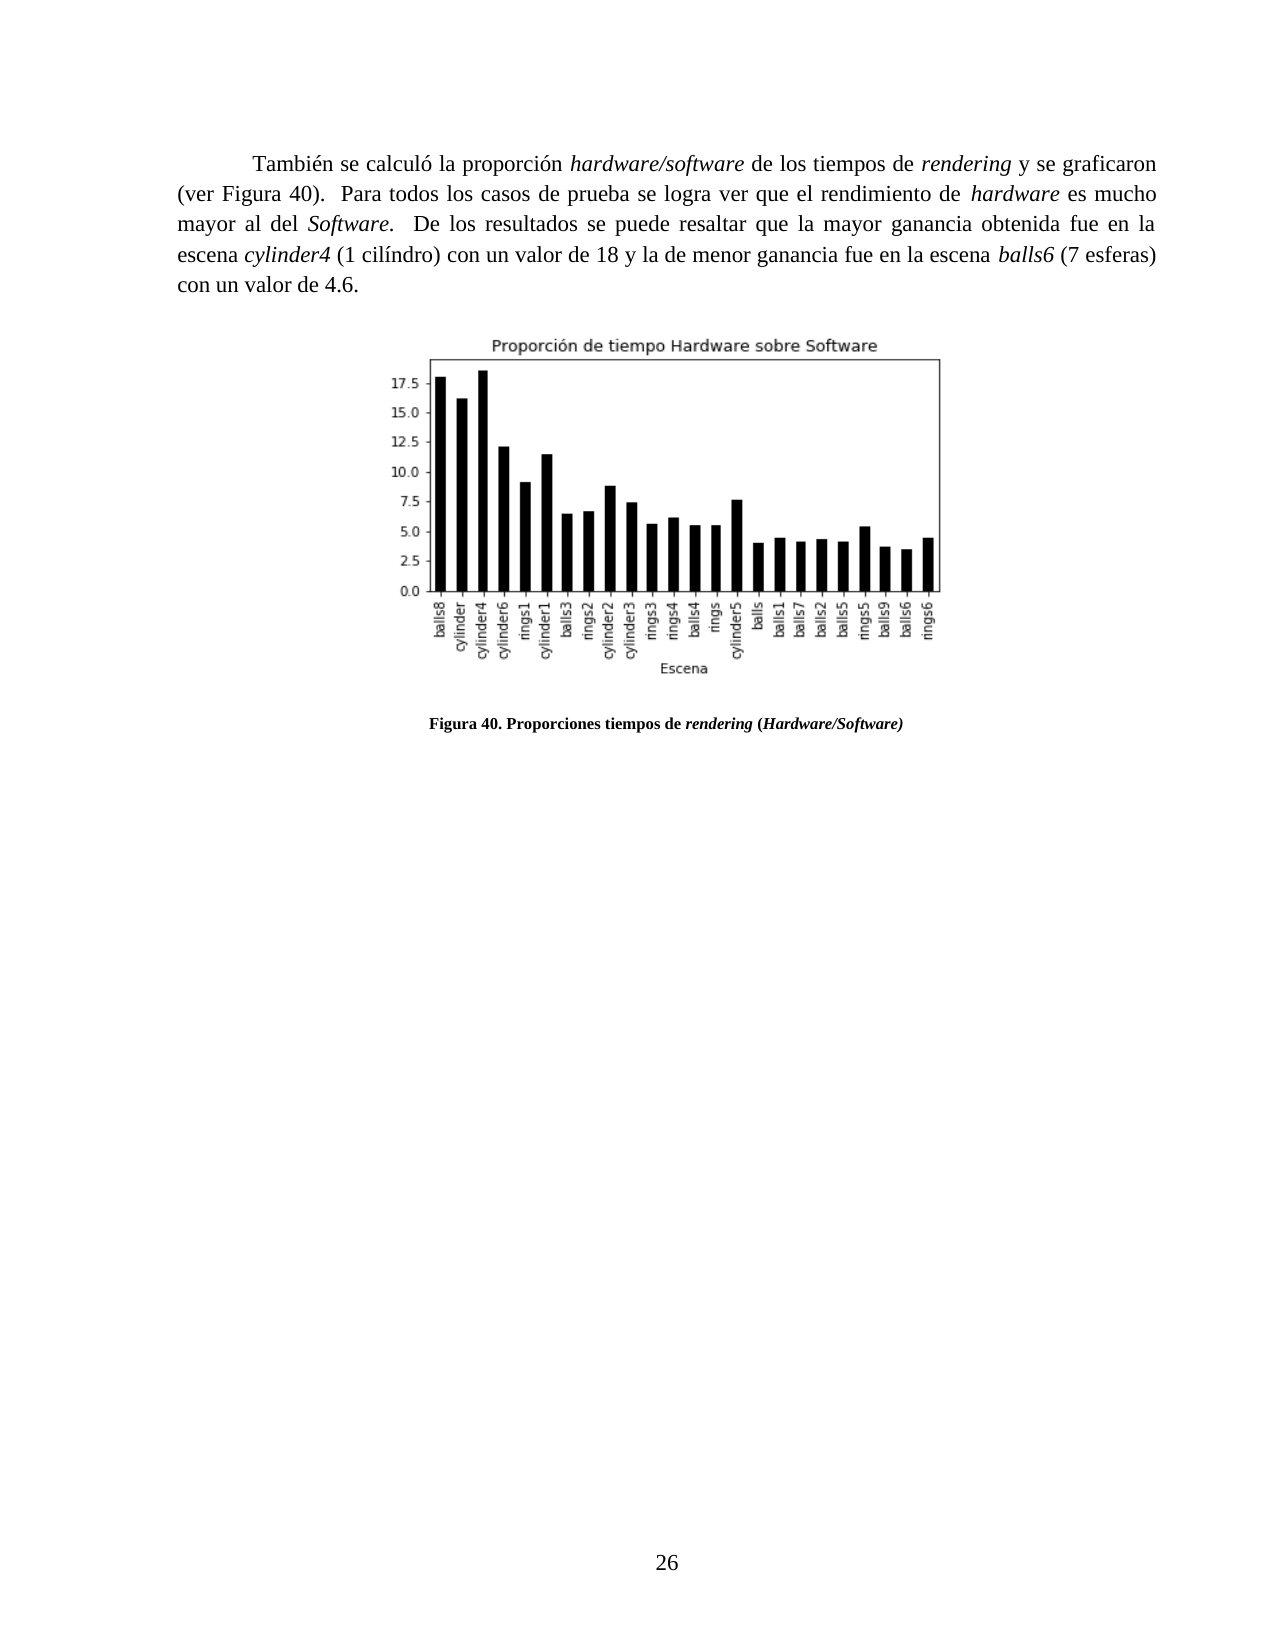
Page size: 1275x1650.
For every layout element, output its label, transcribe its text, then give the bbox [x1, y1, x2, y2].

text También se calculó la proporción hardware/software de los tiempos de rendering y se graficaron (ver Figura 40). Para todos los casos de prueba se logra ver que el rendimiento de hardware es mucho mayor al del Software. De los resultados se puede resaltar que la mayor ganancia obtenida fue en la escena cylinder4 (1 cilíndro) con un valor de 18 y la de menor ganancia fue en la escena balls6 (7 esferas) con un valor de 4.6. [177, 150, 1157, 297]
text Figura 40. Proporciones tiempos de rendering (Hardware/Software) [177, 714, 1157, 733]
picture [376, 326, 958, 690]
